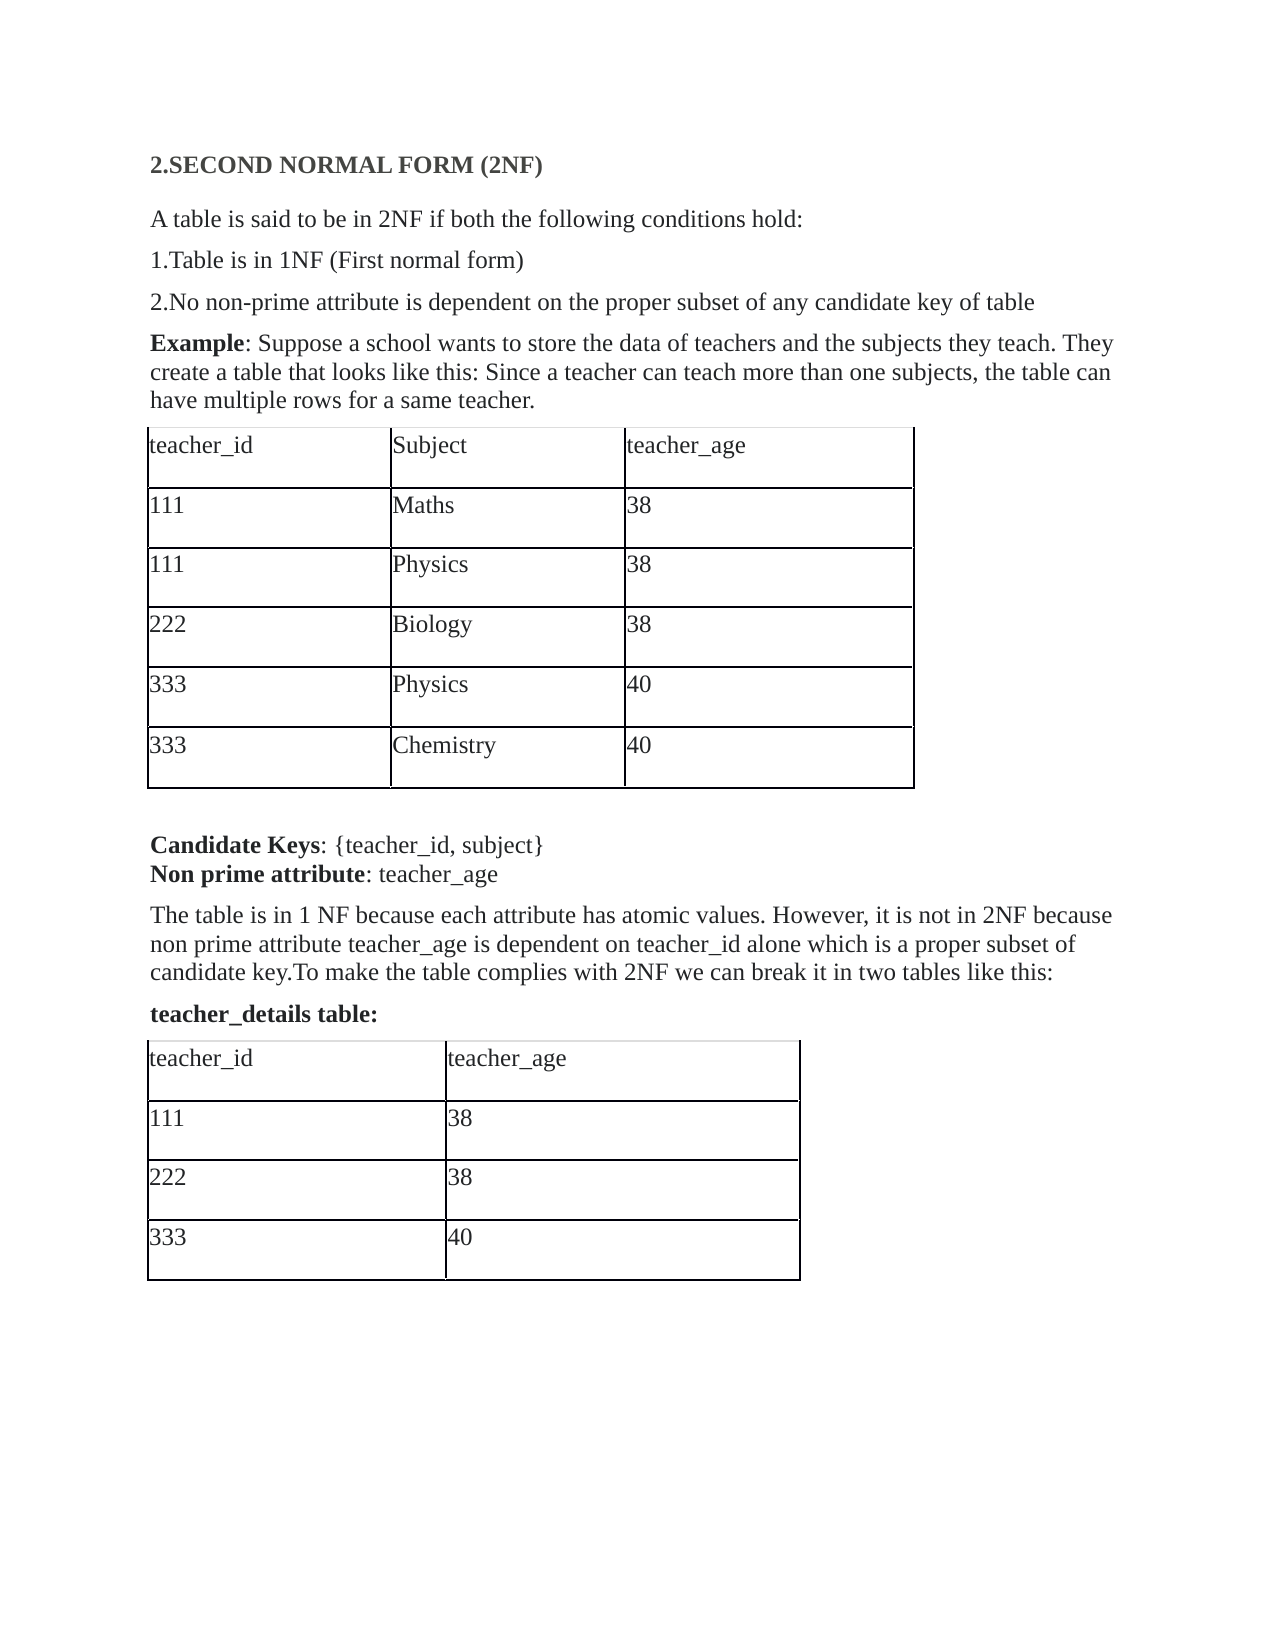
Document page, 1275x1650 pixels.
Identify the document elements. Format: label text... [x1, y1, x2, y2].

table_cell 333 [149, 728, 391, 787]
text 1.Table is in 1NF (First normal form) [150, 246, 1125, 274]
table_cell 333 [149, 1221, 446, 1279]
table_cell 38 [626, 606, 913, 666]
text teacher_details table: [150, 999, 1125, 1027]
table_cell 38 [626, 487, 913, 546]
table_cell 40 [446, 1219, 800, 1279]
table_cell 38 [447, 1159, 799, 1219]
table_cell Biology [392, 608, 624, 666]
table_cell 40 [626, 666, 913, 726]
table_cell 111 [149, 489, 390, 546]
table_cell Physics [392, 668, 624, 726]
table_header Subject [392, 428, 624, 487]
text Example: Suppose a school wants to store the data of teachers and the subjects they teach. They create a table that looks like this: Since a teacher can teach more than one subjects, the table can have multiple rows for a same teacher. [150, 328, 1125, 414]
text 2.No non-prime attribute is dependent on the proper subset of any candidate key of table [150, 287, 1125, 316]
text Candidate Keys: {teacher_id, subject} Non prime attribute: teacher_age [150, 830, 1125, 887]
table_cell 222 [149, 608, 390, 666]
text A table is said to be in 2NF if both the following conditions hold: [150, 204, 1125, 233]
text 2.SECOND NORMAL FORM (2NF) [150, 150, 1125, 179]
table_cell 222 [149, 1161, 445, 1219]
table_cell 38 [626, 546, 913, 606]
table_header teacher_id [149, 428, 390, 487]
table_cell 40 [625, 726, 913, 787]
table_cell 111 [149, 1102, 445, 1159]
table_cell Chemistry [391, 728, 625, 787]
table_cell 111 [149, 549, 390, 606]
table_header teacher_id [149, 1042, 445, 1099]
text The table is in 1 NF because each attribute has atomic values. However, it is not in 2NF because non prime attribute teacher_age is dependent on teacher_id alone which is a proper subset of candidate key.To make the table complies with 2NF we can break it in two tables like this: [150, 900, 1125, 986]
table_header teacher_age [447, 1042, 799, 1099]
table_header teacher_age [626, 428, 913, 487]
table_cell 333 [149, 668, 390, 726]
table_cell Maths [392, 489, 624, 546]
table_cell Physics [392, 549, 624, 606]
table_cell 38 [447, 1100, 799, 1159]
